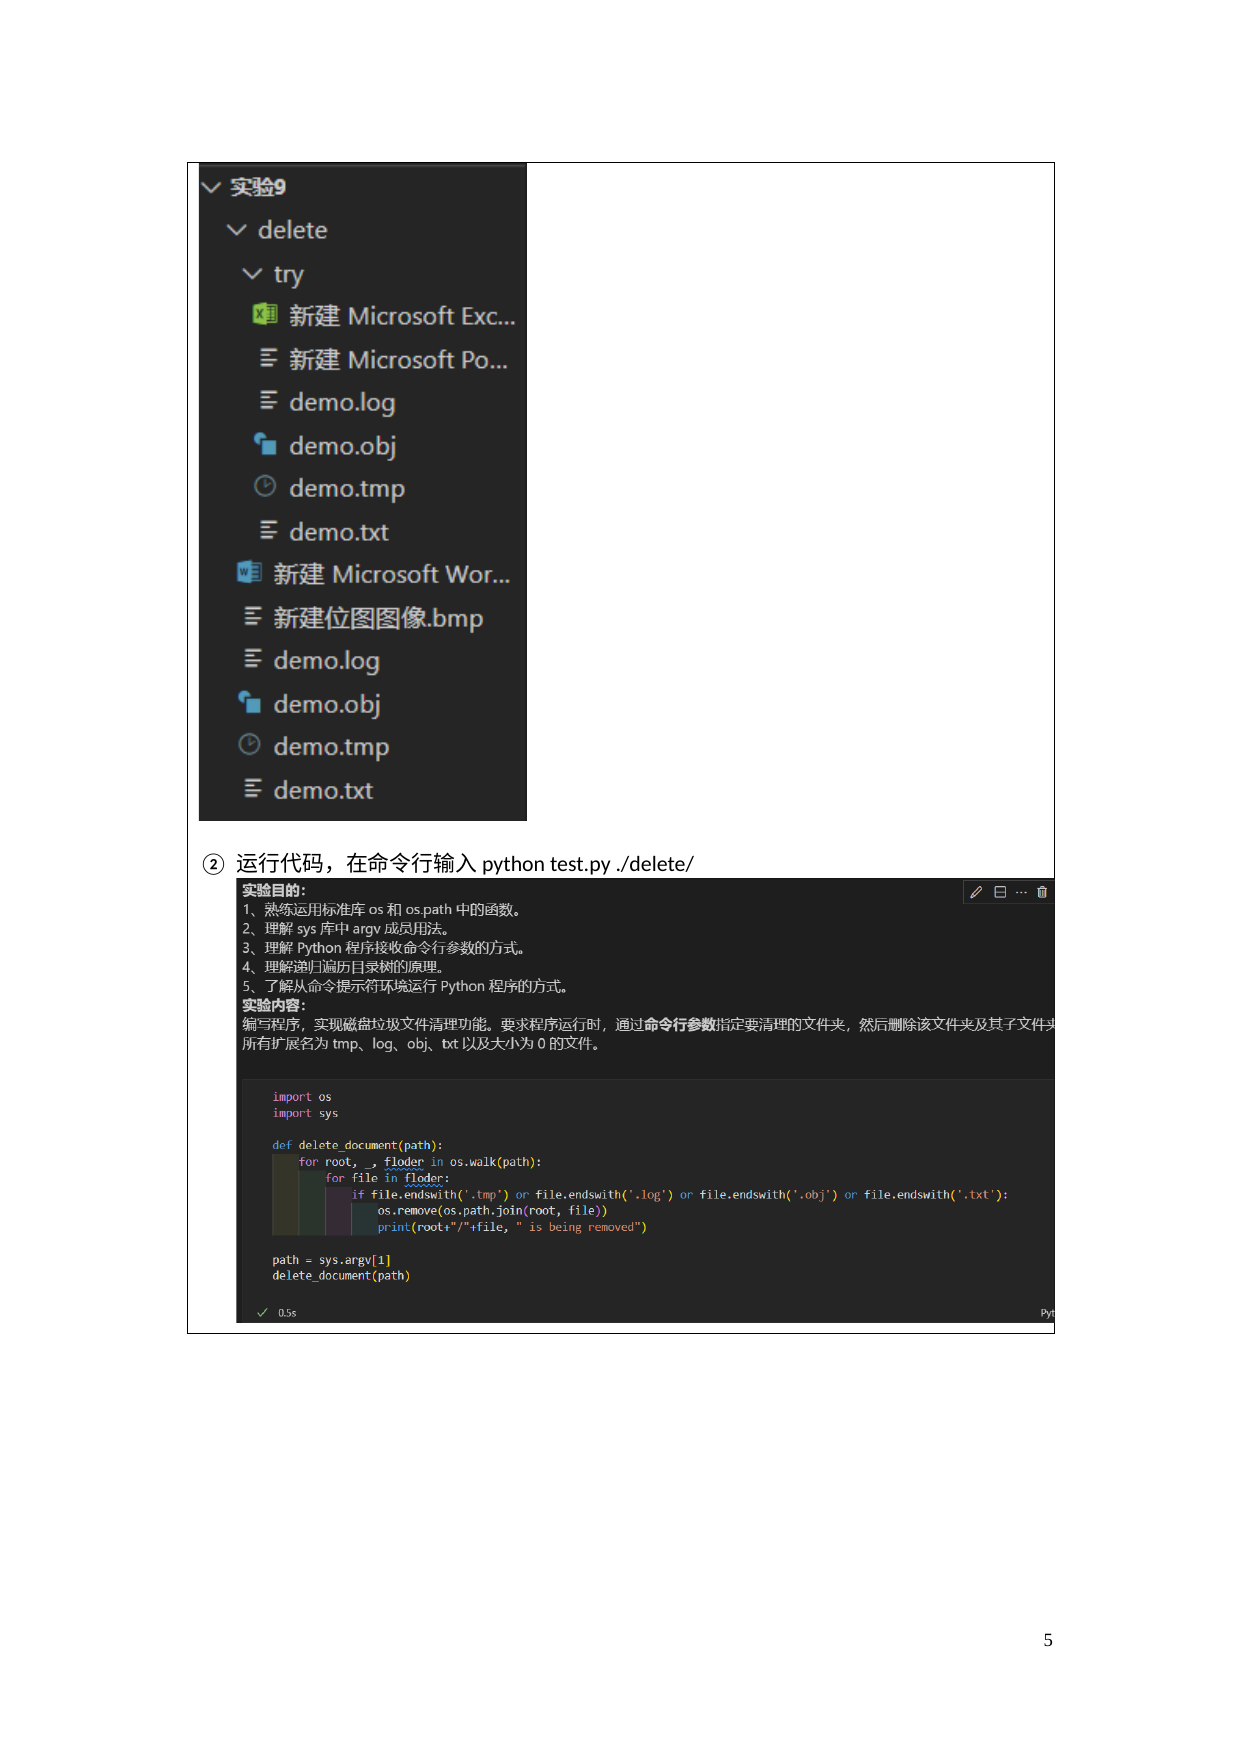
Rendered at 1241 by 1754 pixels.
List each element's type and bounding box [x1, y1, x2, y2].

picture [236, 878, 1055, 1323]
table_header [188, 163, 1054, 1333]
picture [198, 163, 527, 821]
